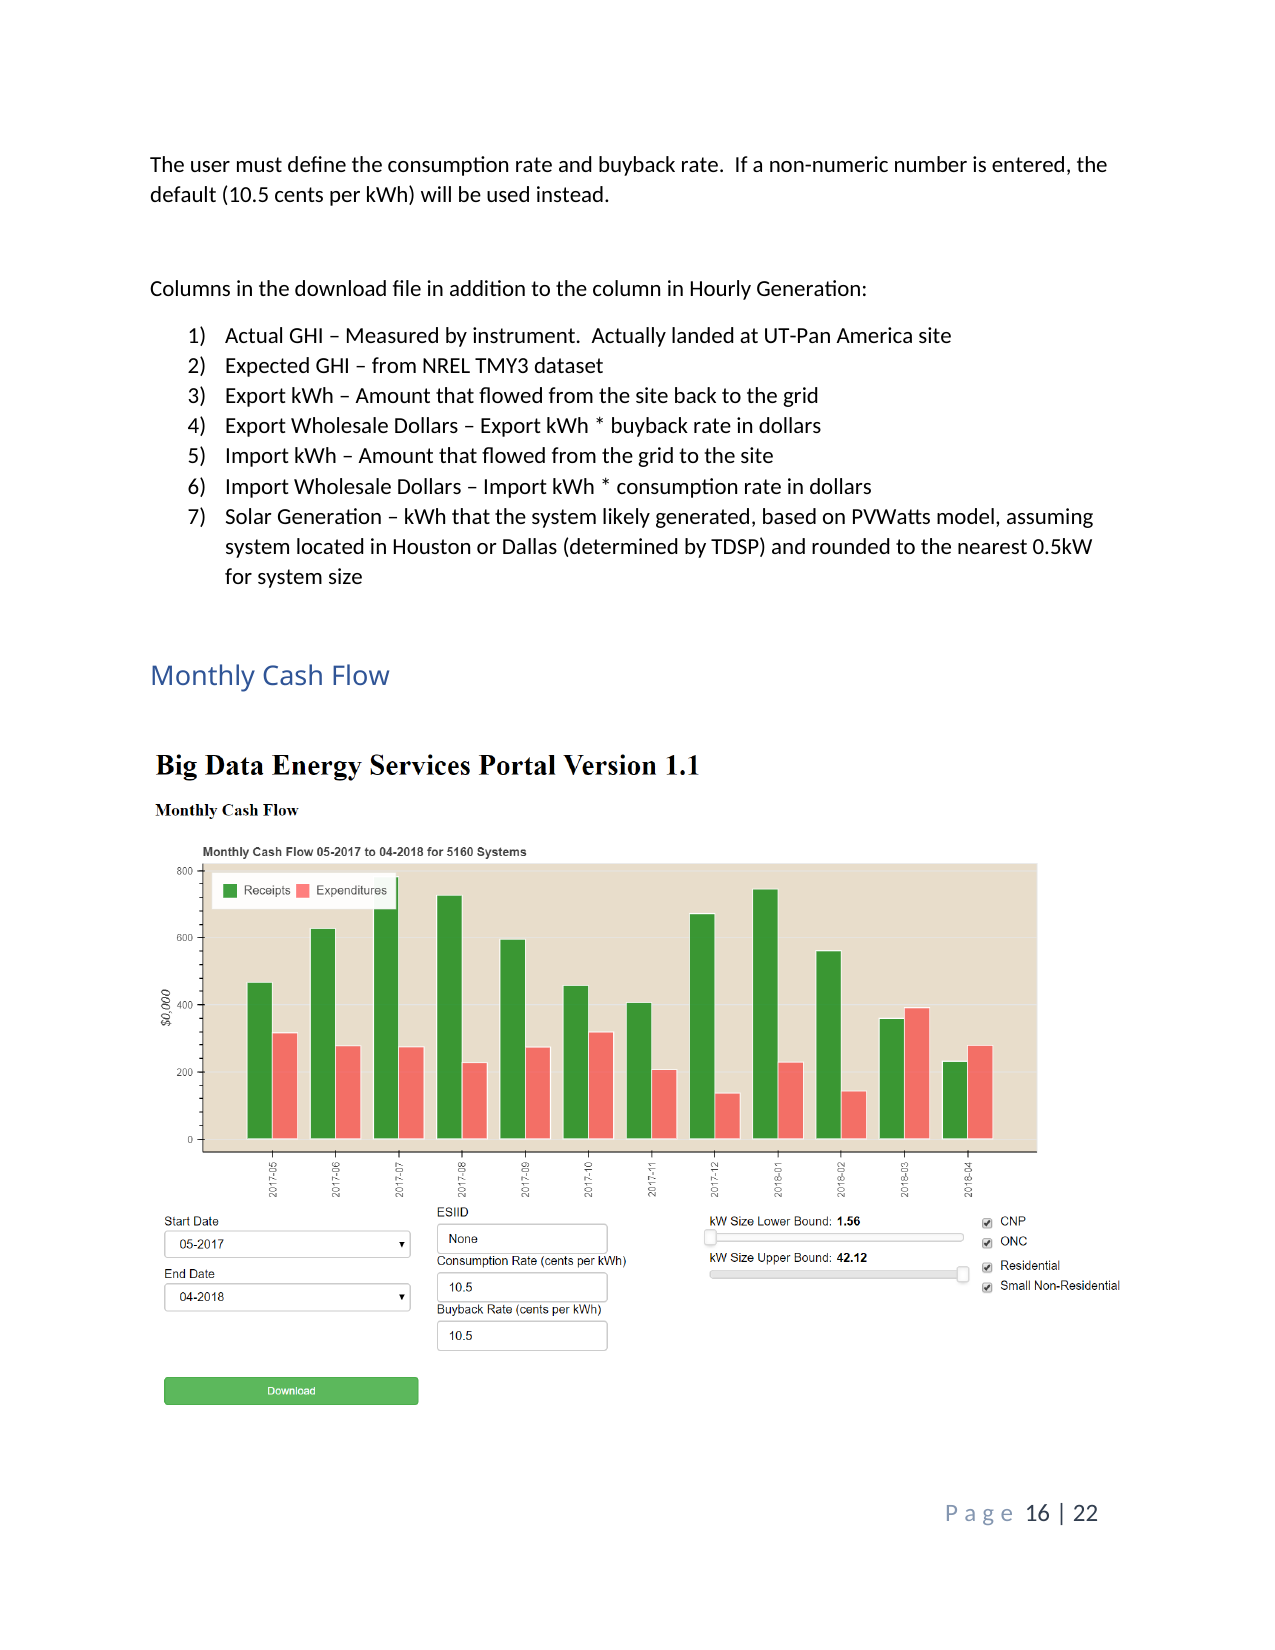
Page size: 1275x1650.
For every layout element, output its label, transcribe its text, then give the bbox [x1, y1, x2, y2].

text Columns in the download file in addition to the column in Hourly Generation: [150, 274, 1125, 302]
picture [150, 742, 1125, 1418]
text The user must define the consumption rate and buyback rate. If a non-numeric number is entered, the default (10.5 cents per kWh) will be used instead. [150, 150, 1125, 208]
list Export kWh – Amount that flowed from the site back to the grid [187, 381, 1125, 409]
list Actual GHI – Measured by instrument. Actually landed at UT-Pan America site [187, 321, 1125, 349]
list Expected GHI – from NREL TMY3 dataset [187, 351, 1125, 379]
list Import Wholesale Dollars – Import kWh * consumption rate in dollars [187, 472, 1125, 500]
list Import kWh – Amount that flowed from the grid to the site [187, 442, 1125, 470]
list Solar Generation – kWh that the system likely generated, based on PVWatts model, assuming system located in Houston or Dallas (determined by TDSP) and rounded to the nearest 0.5kW for system size [187, 502, 1125, 591]
list Export Wholesale Dollars – Export kWh * buyback rate in dollars [187, 411, 1125, 439]
subtitle Monthly Cash Flow [150, 656, 1125, 693]
